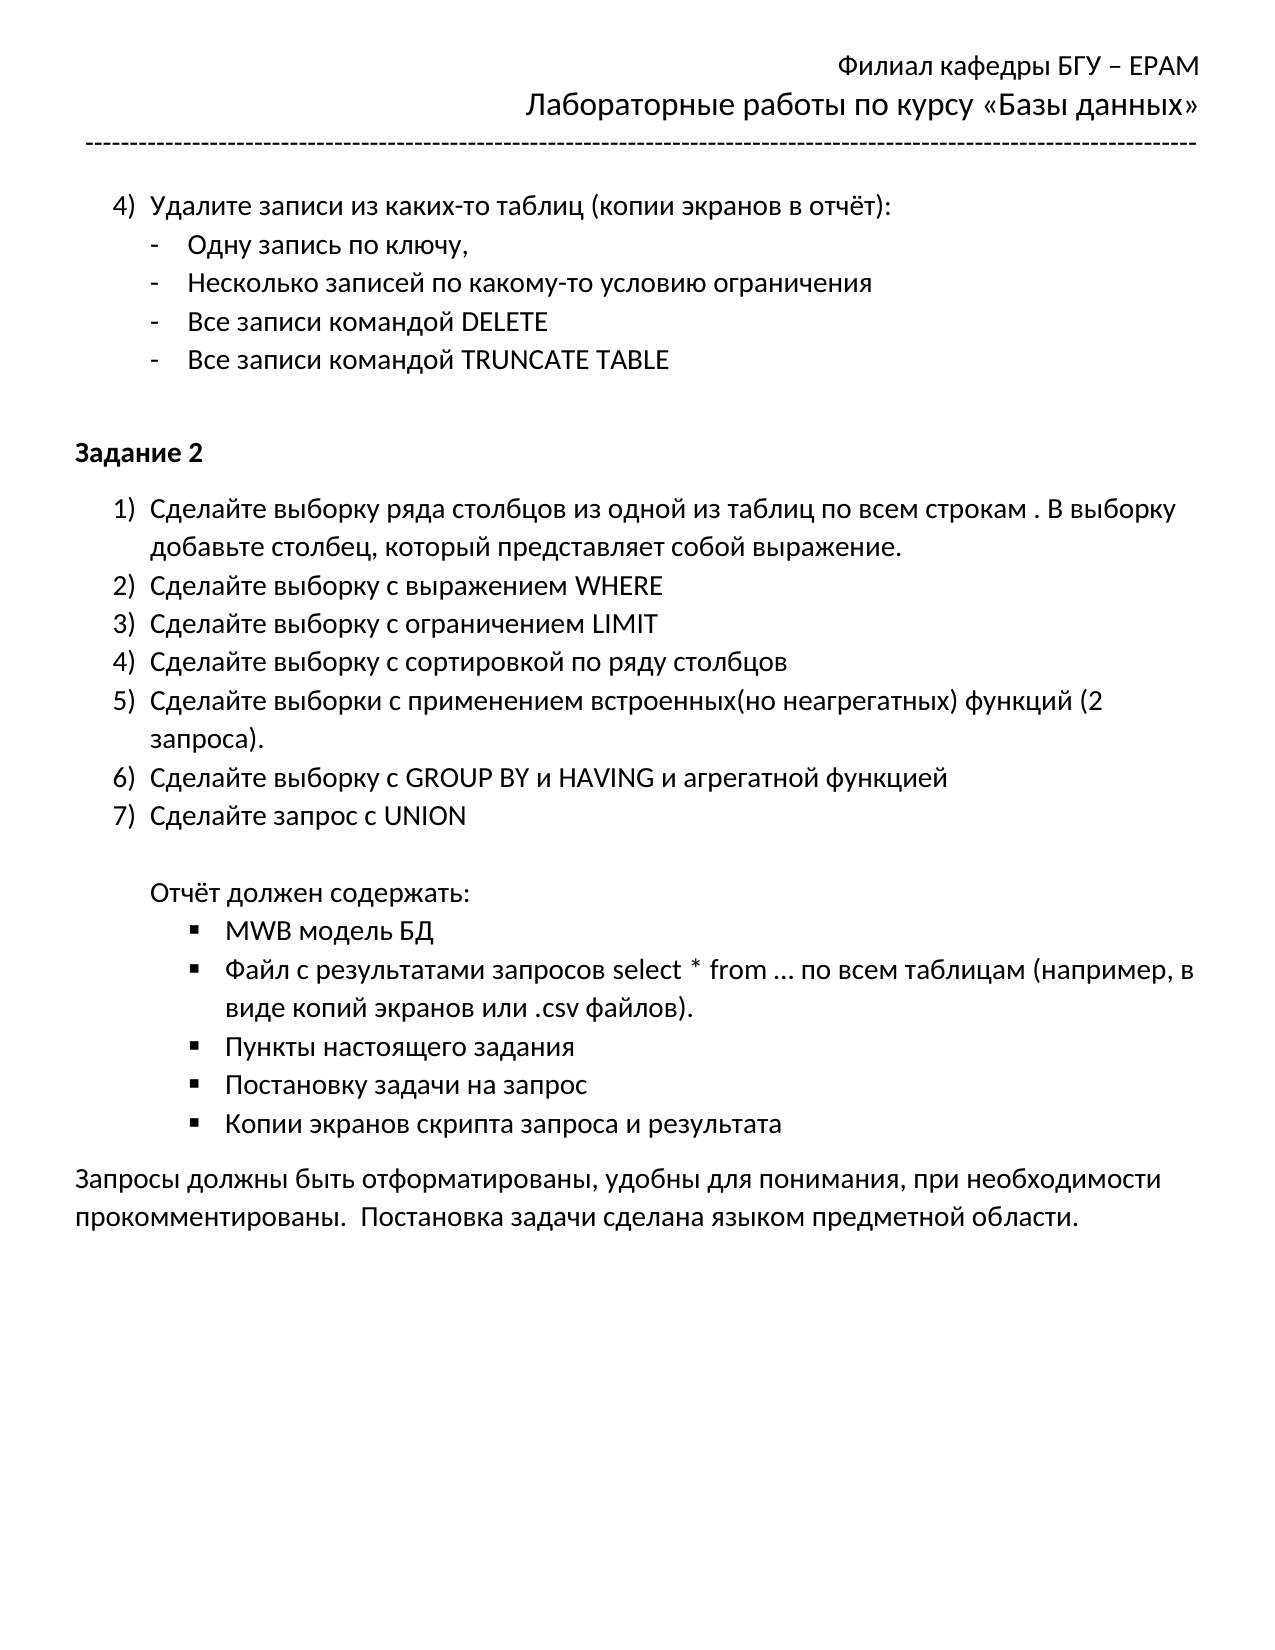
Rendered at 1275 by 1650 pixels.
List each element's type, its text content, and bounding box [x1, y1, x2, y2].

text Запросы должны быть отформатированы, удобны для понимания, при необходимости прокомментированы. Постановка задачи сделана языком предметной области. [75, 1160, 1200, 1234]
list Отчёт должен содержать: [150, 874, 1200, 910]
text Задание 2 [75, 434, 1200, 470]
list Сделайте выборку ряда столбцов из одной из таблиц по всем строкам . В выборку добавьте столбец, который представляет собой выражение. [112, 490, 1200, 564]
list Удалите записи из каких-то таблиц (копии экранов в отчёт): [112, 187, 1200, 223]
list Сделайте выборку с ограничением LIMIT [112, 605, 1200, 641]
list Все записи командой TRUNCATE TABLE [150, 341, 1200, 377]
list Все записи командой DELETE [150, 303, 1200, 338]
list Сделайте запрос с UNION [112, 797, 1200, 833]
list Сделайте выборки с применением встроенных(но неагрегатных) функций (2 запроса). [112, 682, 1200, 756]
list Постановку задачи на запрос [187, 1066, 1200, 1102]
list Сделайте выборку с выражением WHERE [112, 567, 1200, 602]
list Пункты настоящего задания [187, 1028, 1200, 1063]
list Файл с результатами запросов select * from … по всем таблицам (например, в виде копий экранов или .csv файлов). [187, 951, 1200, 1025]
list MWB модель БД [187, 912, 1200, 948]
list Копии экранов скрипта запроса и результата [187, 1105, 1200, 1140]
list Несколько записей по какому-то условию ограничения [150, 264, 1200, 300]
list Одну запись по ключу, [150, 226, 1200, 261]
list Сделайте выборку с GROUP BY и HAVING и агрегатной функцией [112, 759, 1200, 794]
list Сделайте выборку с сортировкой по ряду столбцов [112, 643, 1200, 679]
